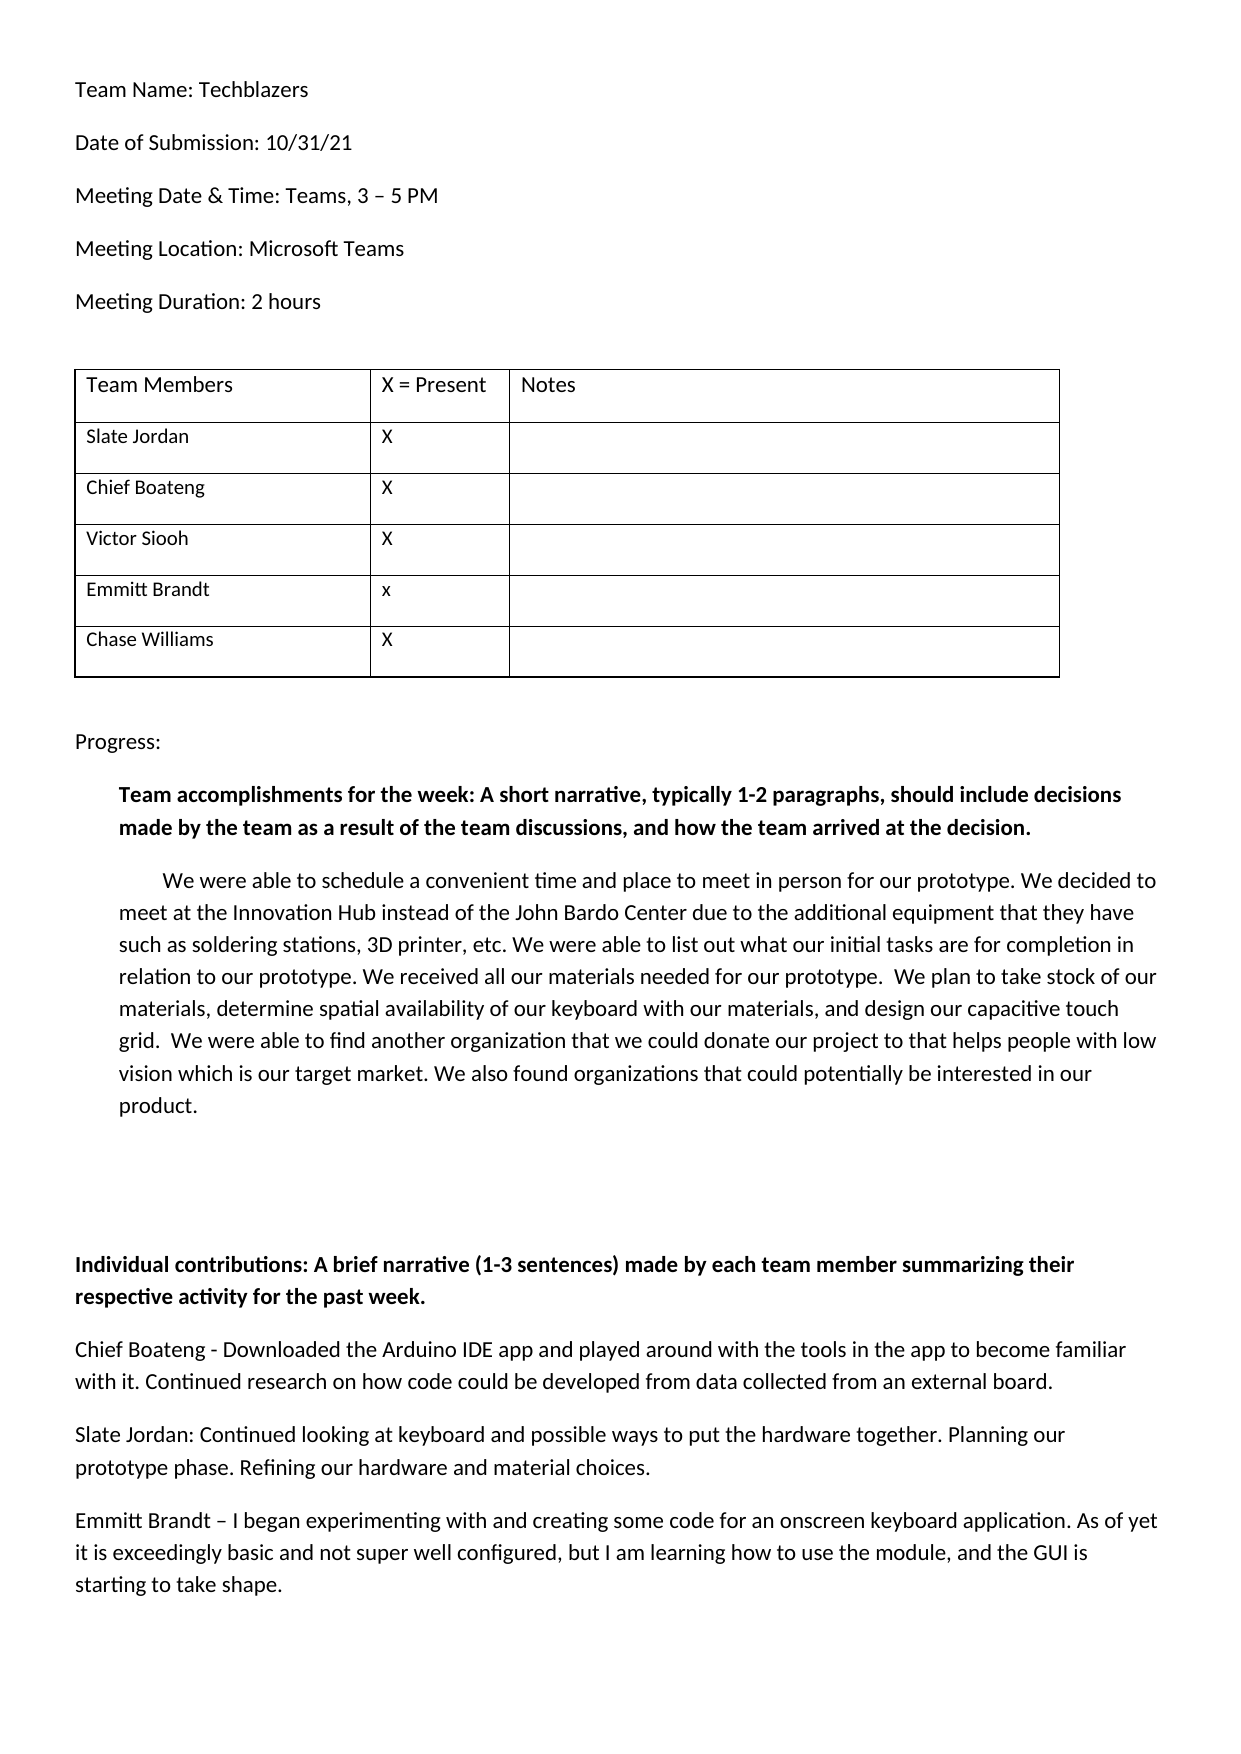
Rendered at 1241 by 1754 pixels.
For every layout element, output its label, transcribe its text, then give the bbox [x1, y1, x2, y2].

table_header X = Present [371, 370, 509, 422]
text Team accomplishments for the week: A short narrative, typically 1-2 paragraphs, should include decisions made by the team as a result of the team discussions, and how the team arrived at the decision. [119, 781, 1165, 841]
table_cell Chief Boateng [76, 474, 370, 524]
text Chief Boateng - Downloaded the Arduino IDE app and played around with the tools in the app to become familiar with it. Continued research on how code could be developed from data collected from an external board. [75, 1335, 1165, 1396]
table_cell Slate Jordan [76, 423, 370, 473]
text Slate Jordan: Continued looking at keyboard and possible ways to put the hardware together. Planning our prototype phase. Refining our hardware and material choices. [75, 1421, 1165, 1481]
text Individual contributions: A brief narrative (1-3 sentences) made by each team member summarizing their respective activity for the past week. [75, 1250, 1165, 1310]
table_cell X [371, 474, 509, 524]
text Meeting Duration: 2 hours [75, 287, 1165, 344]
table_cell [510, 525, 1059, 575]
text Date of Submission: 10/31/21 [75, 128, 1165, 156]
text Meeting Location: Microsoft Teams [75, 234, 1165, 262]
table_cell Emmitt Brandt [76, 576, 370, 626]
table_header Notes [510, 370, 1059, 422]
table_cell X [371, 627, 509, 676]
table_cell X [371, 525, 509, 575]
text Team Name: Techblazers [75, 75, 1165, 103]
table_cell Victor Siooh [76, 525, 370, 575]
text Progress: [75, 727, 1165, 756]
table_cell [510, 627, 1059, 676]
table_cell [510, 423, 1059, 473]
table_header Team Members [76, 370, 370, 422]
table_cell [510, 474, 1059, 524]
text We were able to schedule a convenient time and place to meet in person for our prototype. We decided to meet at the Innovation Hub instead of the John Bardo Center due to the additional equipment that they have such as soldering stations, 3D printer, etc. We were able to list out what our initial tasks are for completion in relation to our prototype. We received all our materials needed for our prototype. We plan to take stock of our materials, determine spatial availability of our keyboard with our materials, and design our capacitive touch grid. We were able to find another organization that we could donate our project to that helps people with low vision which is our target market. We also found organizations that could potentially be interested in our product. [119, 866, 1165, 1119]
text Emmitt Brandt – I began experimenting with and creating some code for an onscreen keyboard application. As of yet it is exceedingly basic and not super well configured, but I am learning how to use the module, and the GUI is starting to take shape. [75, 1506, 1165, 1598]
table_cell Chase Williams [76, 627, 370, 676]
text Meeting Date & Time: Teams, 3 – 5 PM [75, 181, 1165, 209]
table_cell x [371, 576, 509, 626]
table_cell X [371, 423, 509, 473]
table_cell [510, 576, 1059, 626]
